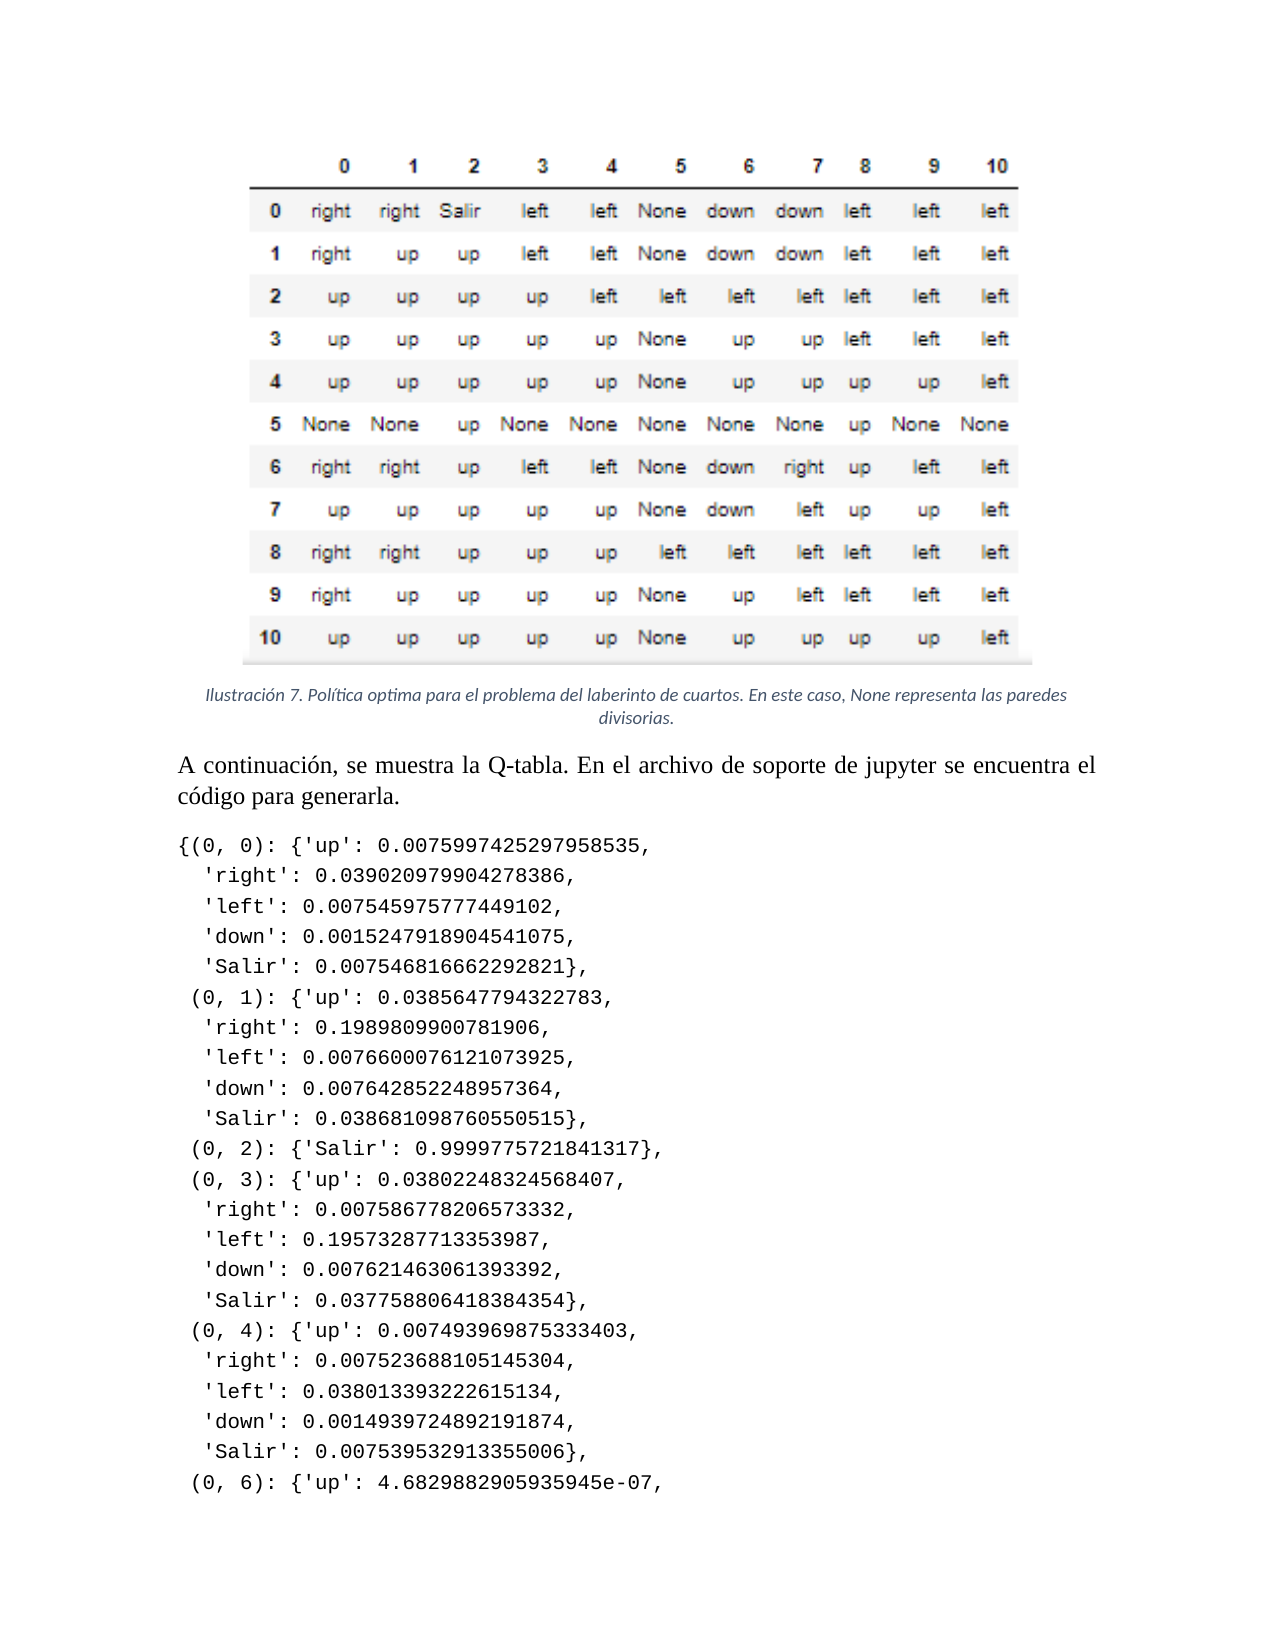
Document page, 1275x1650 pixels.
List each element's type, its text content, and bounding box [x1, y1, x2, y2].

text 'right': 0.1989809900781906, [177, 1010, 1098, 1041]
text 'down': 0.007621463061393392, [177, 1253, 1098, 1283]
text 'down': 0.0015247918904541075, [177, 919, 1098, 950]
text 'right': 0.039020979904278386, [177, 859, 1098, 889]
text 'left': 0.19573287713353987, [177, 1222, 1098, 1253]
picture [242, 147, 1033, 665]
text 'left': 0.038013393222615134, [177, 1374, 1098, 1404]
text A continuación, se muestra la Q-tabla. En el archivo de soporte de jupyter se encuentra el código para generarla. [177, 750, 1098, 809]
text 'down': 0.0014939724892191874, [177, 1404, 1098, 1435]
text (0, 1): {'up': 0.0385647794322783, [177, 980, 1098, 1010]
text 'down': 0.007642852248957364, [177, 1071, 1098, 1101]
text {(0, 0): {'up': 0.0075997425297958535, [177, 828, 1098, 859]
text 'Salir': 0.007539532913355006}, [177, 1435, 1098, 1465]
text 'left': 0.007545975777449102, [177, 889, 1098, 919]
text (0, 6): {'up': 4.6829882905935945e-07, [177, 1465, 1098, 1495]
text 'Salir': 0.038681098760550515}, [177, 1101, 1098, 1132]
text (0, 3): {'up': 0.03802248324568407, [177, 1162, 1098, 1192]
text 'right': 0.007586778206573332, [177, 1192, 1098, 1222]
text 'right': 0.007523688105145304, [177, 1344, 1098, 1374]
text (0, 2): {'Salir': 0.9999775721841317}, [177, 1132, 1098, 1162]
text 'left': 0.0076600076121073925, [177, 1041, 1098, 1071]
text 'Salir': 0.037758806418384354}, [177, 1283, 1098, 1313]
text 'Salir': 0.007546816662292821}, [177, 950, 1098, 980]
text (0, 4): {'up': 0.007493969875333403, [177, 1313, 1098, 1344]
